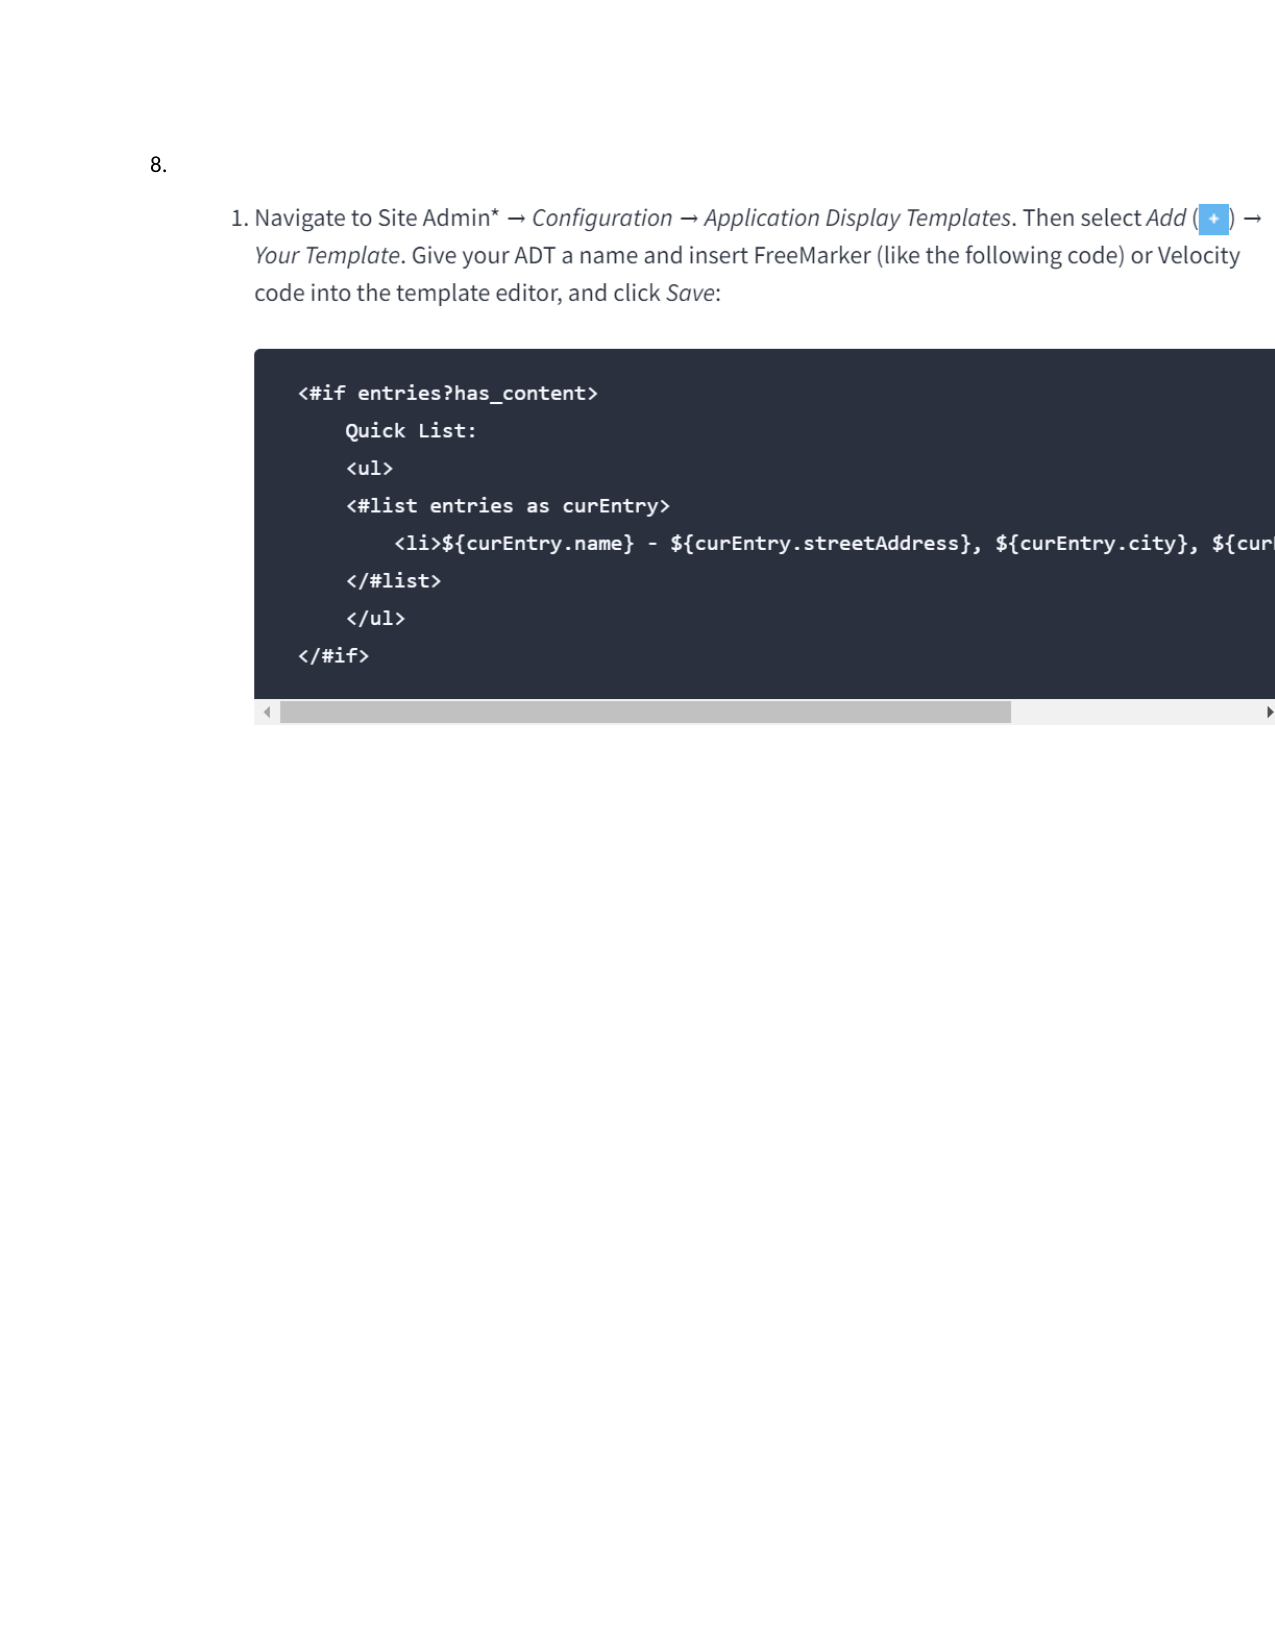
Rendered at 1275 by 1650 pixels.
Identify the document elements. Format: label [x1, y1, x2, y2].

picture [150, 180, 1275, 747]
